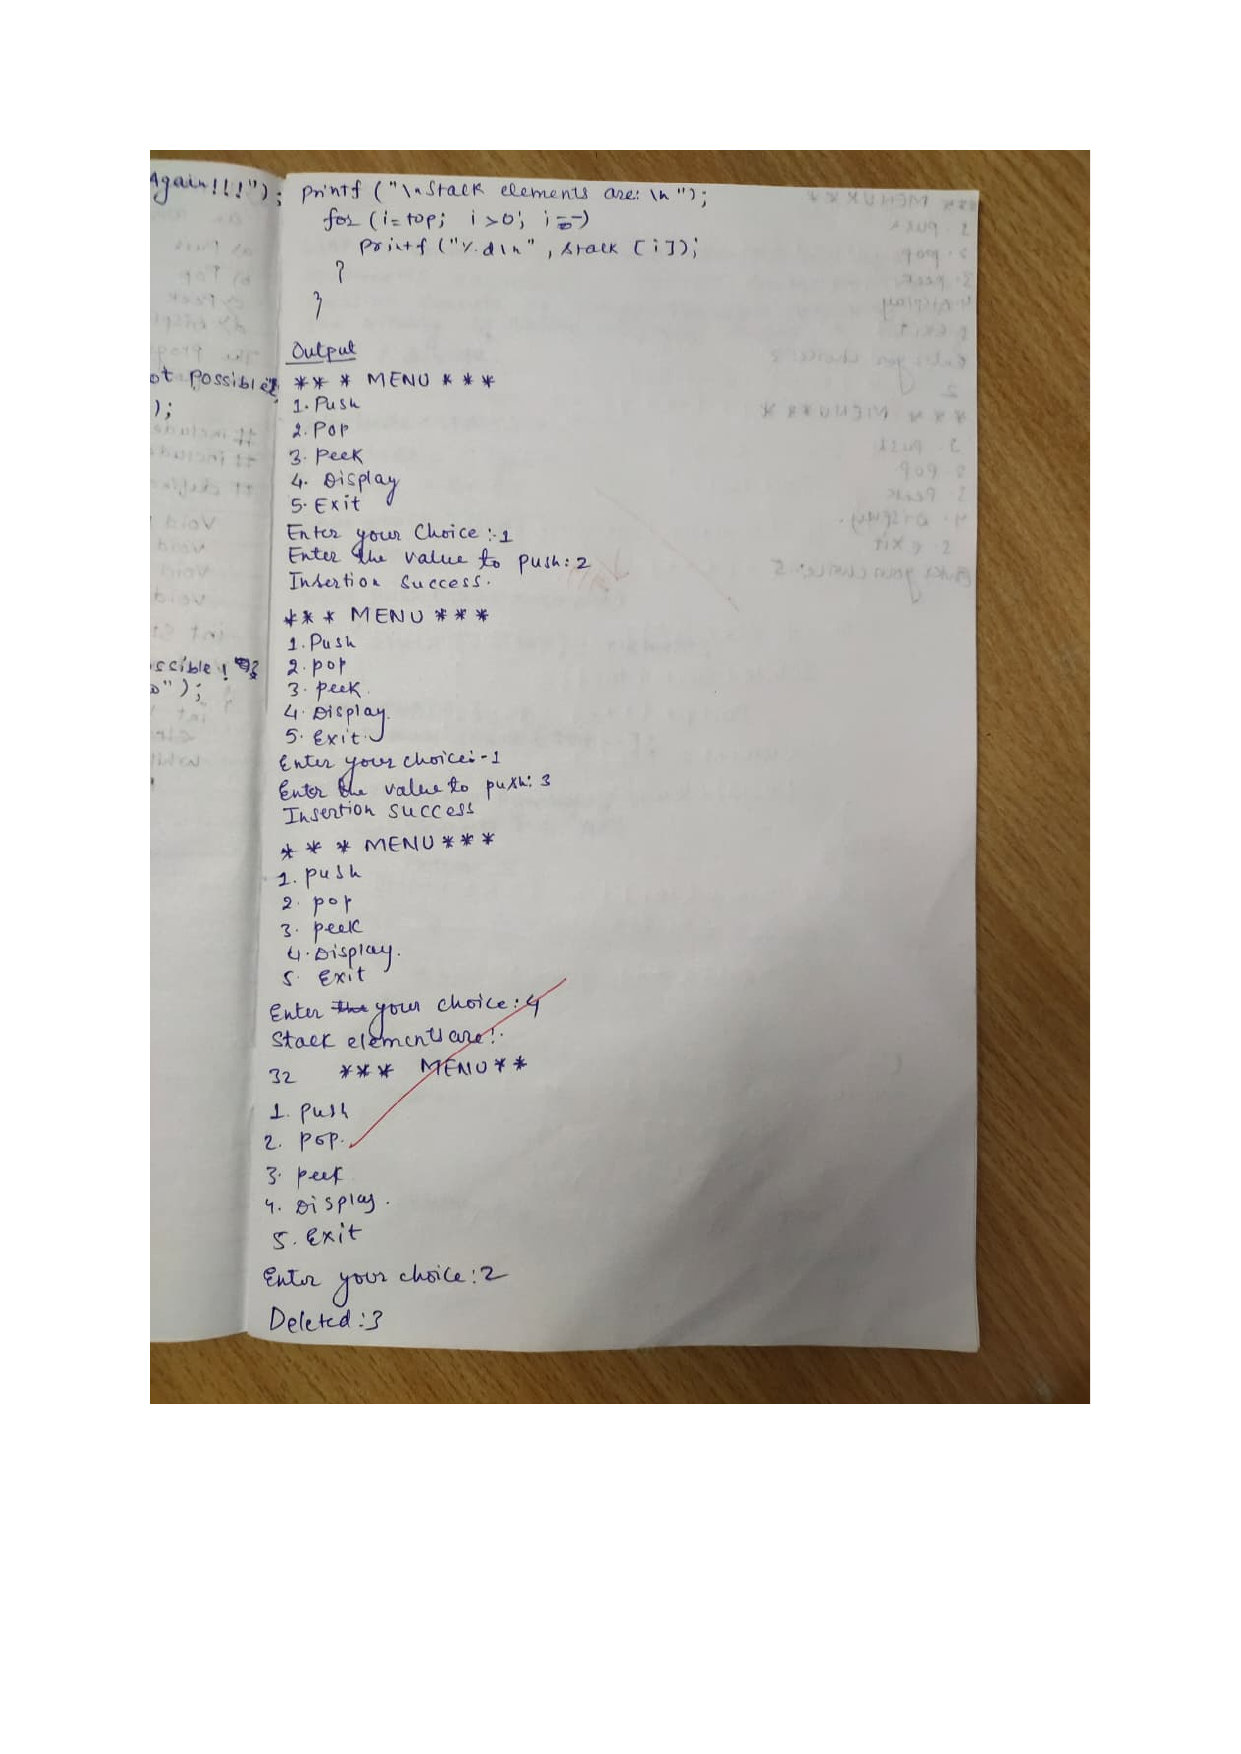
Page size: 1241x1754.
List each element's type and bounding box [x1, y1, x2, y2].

picture [150, 150, 1091, 1404]
